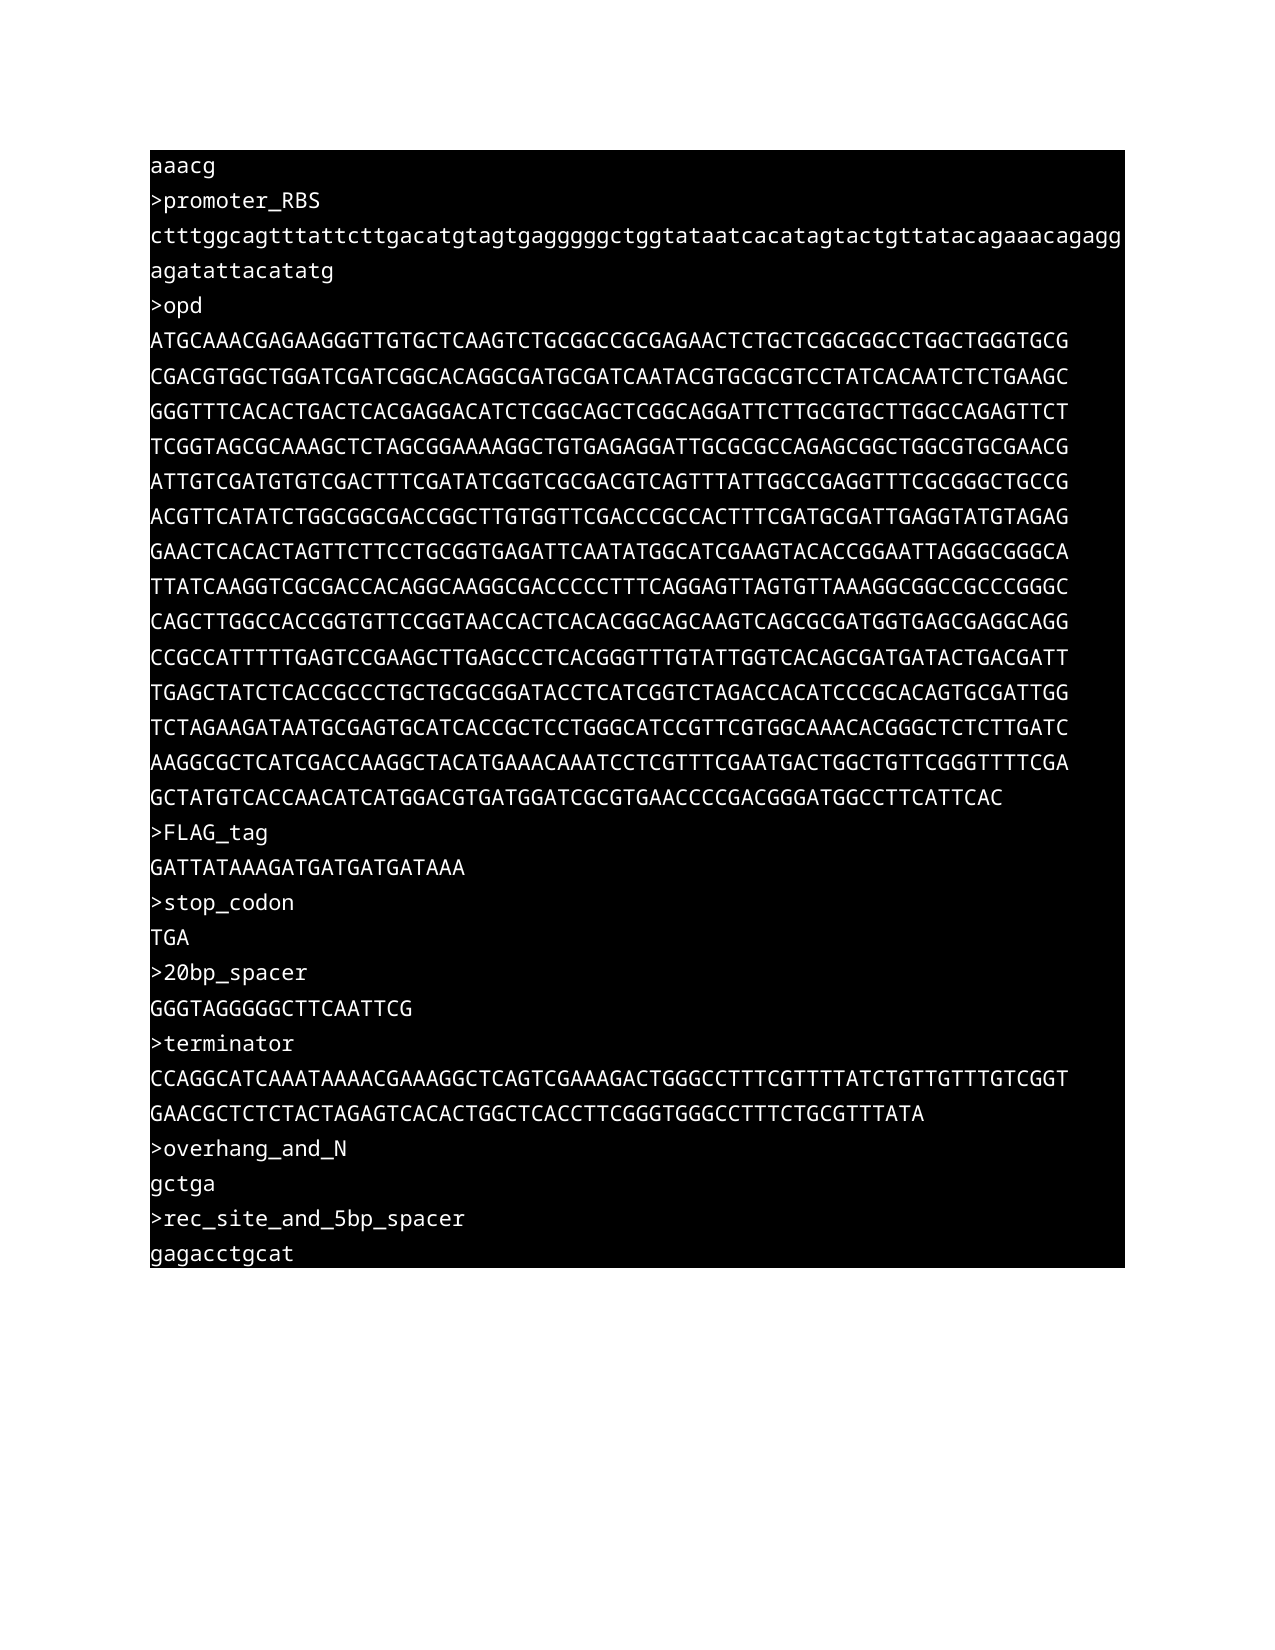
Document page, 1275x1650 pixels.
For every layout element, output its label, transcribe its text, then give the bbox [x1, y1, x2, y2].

text ATGCAAACGAGAAGGGTTGTGCTCAAGTCTGCGGCCGCGAGAACTCTGCTCGGCGGCCTGGCTGGGTGCG [150, 326, 1125, 355]
text ATTGTCGATGTGTCGACTTTCGATATCGGTCGCGACGTCAGTTTATTGGCCGAGGTTTCGCGGGCTGCCG [150, 466, 1125, 496]
text TCTAGAAGATAATGCGAGTGCATCACCGCTCCTGGGCATCCGTTCGTGGCAAACACGGGCTCTCTTGATC [150, 712, 1125, 741]
text GAACTCACACTAGTTCTTCCTGCGGTGAGATTCAATATGGCATCGAAGTACACCGGAATTAGGGCGGGCA [150, 536, 1125, 566]
text CAGCTTGGCCACCGGTGTTCCGGTAACCACTCACACGGCAGCAAGTCAGCGCGATGGTGAGCGAGGCAGG [150, 606, 1125, 636]
text TGAGCTATCTCACCGCCCTGCTGCGCGGATACCTCATCGGTCTAGACCACATCCCGCACAGTGCGATTGG [150, 677, 1125, 706]
text GGGTTTCACACTGACTCACGAGGACATCTCGGCAGCTCGGCAGGATTCTTGCGTGCTTGGCCAGAGTTCT [150, 396, 1125, 426]
text AAGGCGCTCATCGACCAAGGCTACATGAAACAAATCCTCGTTTCGAATGACTGGCTGTTCGGGTTTTCGA [150, 747, 1125, 777]
text CCAGGCATCAAATAAAACGAAAGGCTCAGTCGAAAGACTGGGCCTTTCGTTTTATCTGTTGTTTGTCGGT [150, 1063, 1125, 1092]
text >overhang_and_N [150, 1133, 1125, 1163]
text CGACGTGGCTGGATCGATCGGCACAGGCGATGCGATCAATACGTGCGCGTCCTATCACAATCTCTGAAGC [150, 361, 1125, 390]
text TCGGTAGCGCAAAGCTCTAGCGGAAAAGGCTGTGAGAGGATTGCGCGCCAGAGCGGCTGGCGTGCGAACG [150, 431, 1125, 461]
text TTATCAAGGTCGCGACCACAGGCAAGGCGACCCCCTTTCAGGAGTTAGTGTTAAAGGCGGCCGCCCGGGC [150, 571, 1125, 601]
text >rec_site_and_5bp_spacer [150, 1203, 1125, 1233]
text ACGTTCATATCTGGCGGCGACCGGCTTGTGGTTCGACCCGCCACTTTCGATGCGATTGAGGTATGTAGAG [150, 501, 1125, 531]
text TGA [150, 922, 1125, 952]
text GATTATAAAGATGATGATGATAAA [150, 852, 1125, 882]
text gctga [150, 1168, 1125, 1198]
text gagacctgcat [150, 1238, 1125, 1268]
text aaacg [150, 150, 1125, 180]
text GAACGCTCTCTACTAGAGTCACACTGGCTCACCTTCGGGTGGGCCTTTCTGCGTTTATA [150, 1098, 1125, 1128]
text >20bp_spacer [150, 957, 1125, 987]
text >FLAG_tag [150, 817, 1125, 847]
text GGGTAGGGGGCTTCAATTCG [150, 992, 1125, 1022]
text >terminator [150, 1028, 1125, 1057]
text CCGCCATTTTTGAGTCCGAAGCTTGAGCCCTCACGGGTTTGTATTGGTCACAGCGATGATACTGACGATT [150, 641, 1125, 671]
text ctttggcagtttattcttgacatgtagtgagggggctggtataatcacatagtactgttatacagaaacagaggagatattacatatg [150, 220, 1125, 285]
text >promoter_RBS [150, 185, 1125, 215]
text GCTATGTCACCAACATCATGGACGTGATGGATCGCGTGAACCCCGACGGGATGGCCTTCATTCAC [150, 782, 1125, 812]
text >stop_codon [150, 887, 1125, 917]
text >opd [150, 290, 1125, 320]
